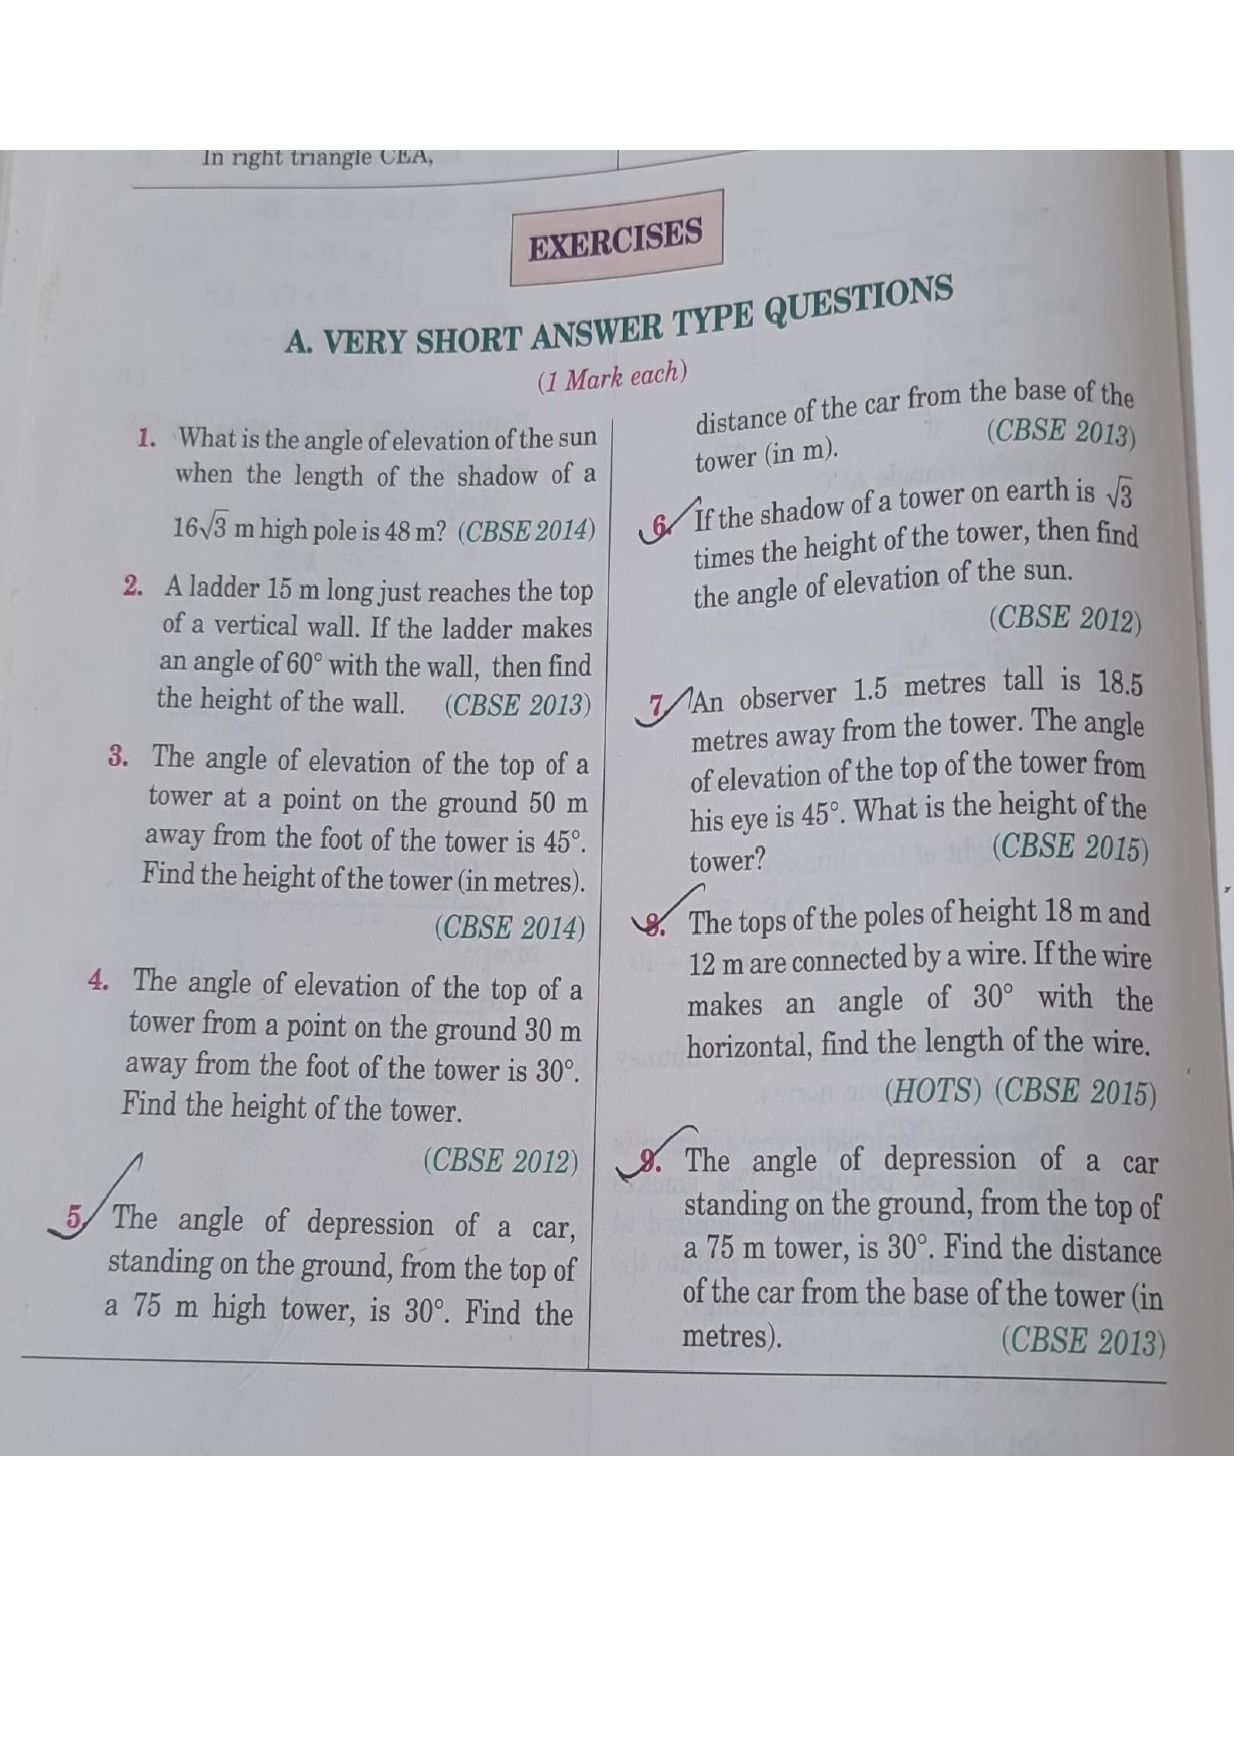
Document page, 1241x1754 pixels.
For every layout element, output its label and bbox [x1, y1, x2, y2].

picture [0, 150, 1234, 1456]
